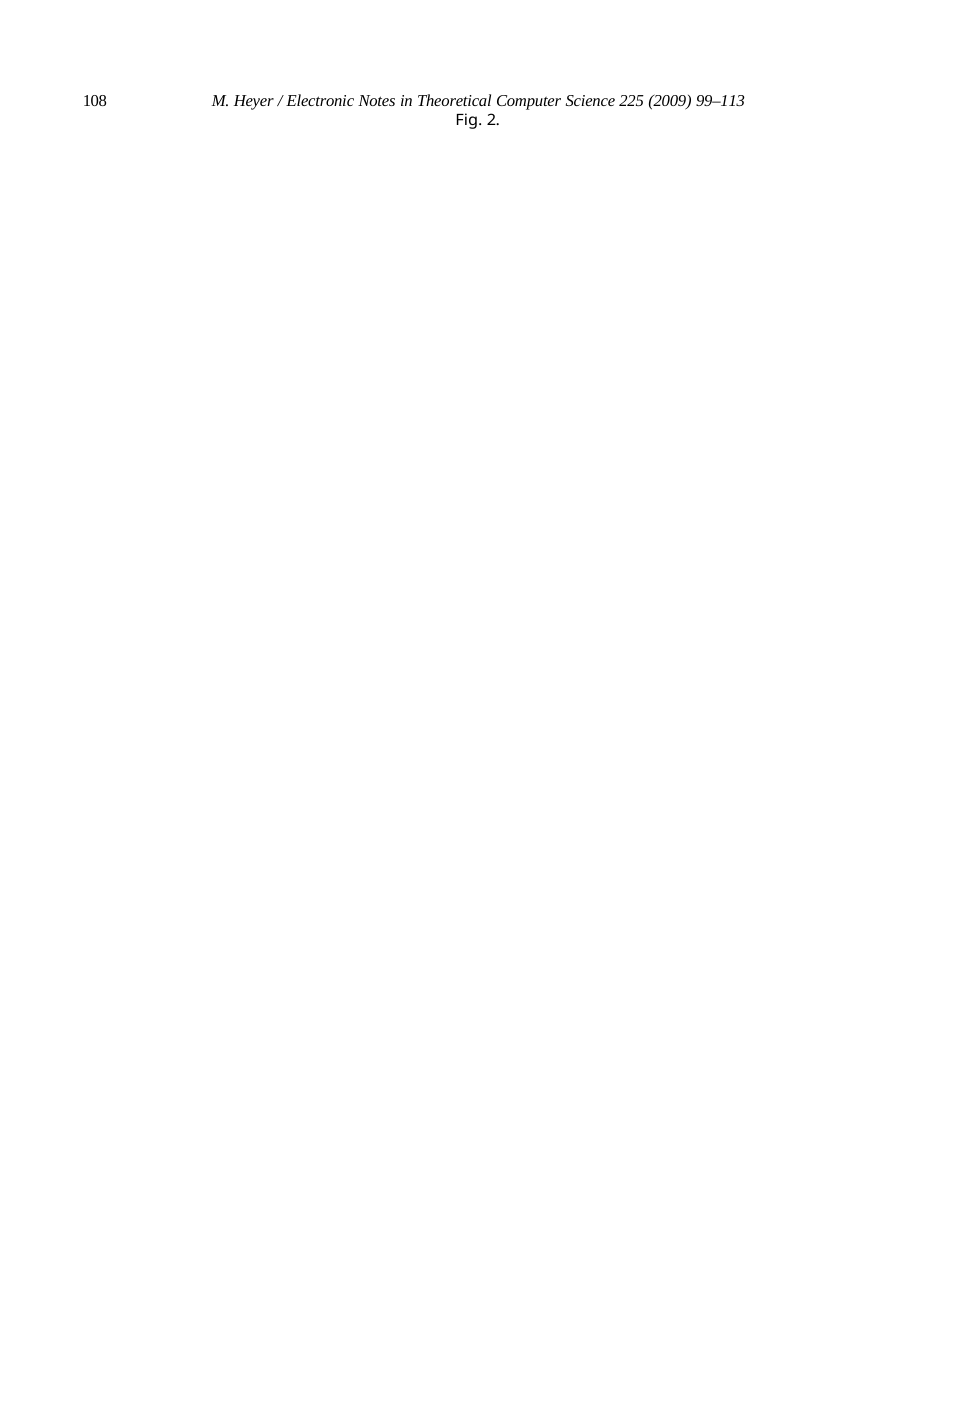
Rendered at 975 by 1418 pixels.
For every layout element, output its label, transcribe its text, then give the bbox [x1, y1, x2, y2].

text Fig. 2. [71, 108, 885, 129]
